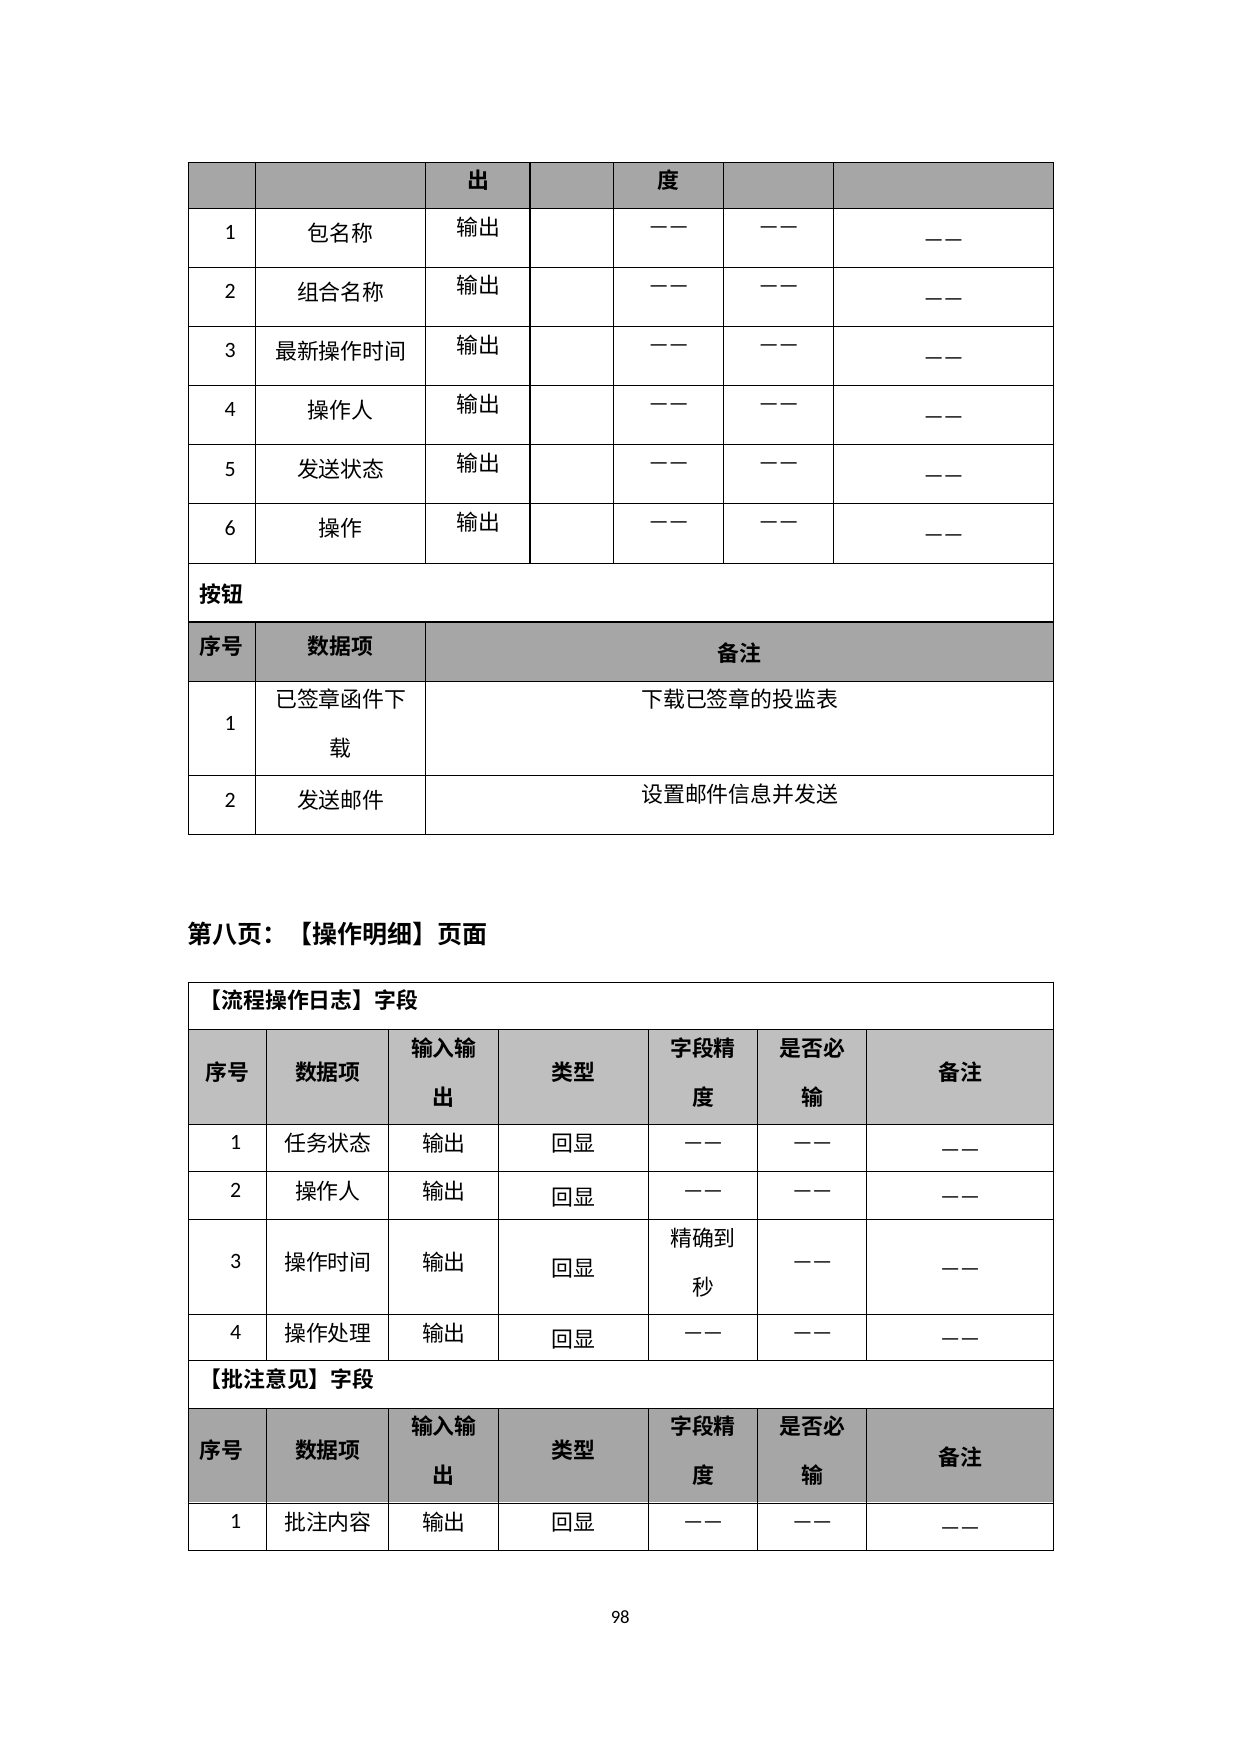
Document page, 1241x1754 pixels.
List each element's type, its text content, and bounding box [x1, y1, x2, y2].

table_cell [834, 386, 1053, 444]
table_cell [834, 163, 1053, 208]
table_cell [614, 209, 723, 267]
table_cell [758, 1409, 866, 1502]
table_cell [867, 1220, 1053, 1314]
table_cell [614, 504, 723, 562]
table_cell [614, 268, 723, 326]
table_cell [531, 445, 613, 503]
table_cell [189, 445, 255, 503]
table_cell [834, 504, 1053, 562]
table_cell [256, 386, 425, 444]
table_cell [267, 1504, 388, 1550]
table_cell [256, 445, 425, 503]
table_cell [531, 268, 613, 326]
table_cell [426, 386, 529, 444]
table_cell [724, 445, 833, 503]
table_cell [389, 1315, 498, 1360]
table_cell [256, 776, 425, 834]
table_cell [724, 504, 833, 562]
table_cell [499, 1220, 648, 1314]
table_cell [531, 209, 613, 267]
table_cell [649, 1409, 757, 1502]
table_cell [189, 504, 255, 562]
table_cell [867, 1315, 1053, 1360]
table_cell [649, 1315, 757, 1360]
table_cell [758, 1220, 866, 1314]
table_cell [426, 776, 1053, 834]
text 第八页：【操作明细】页面 [187, 900, 1053, 965]
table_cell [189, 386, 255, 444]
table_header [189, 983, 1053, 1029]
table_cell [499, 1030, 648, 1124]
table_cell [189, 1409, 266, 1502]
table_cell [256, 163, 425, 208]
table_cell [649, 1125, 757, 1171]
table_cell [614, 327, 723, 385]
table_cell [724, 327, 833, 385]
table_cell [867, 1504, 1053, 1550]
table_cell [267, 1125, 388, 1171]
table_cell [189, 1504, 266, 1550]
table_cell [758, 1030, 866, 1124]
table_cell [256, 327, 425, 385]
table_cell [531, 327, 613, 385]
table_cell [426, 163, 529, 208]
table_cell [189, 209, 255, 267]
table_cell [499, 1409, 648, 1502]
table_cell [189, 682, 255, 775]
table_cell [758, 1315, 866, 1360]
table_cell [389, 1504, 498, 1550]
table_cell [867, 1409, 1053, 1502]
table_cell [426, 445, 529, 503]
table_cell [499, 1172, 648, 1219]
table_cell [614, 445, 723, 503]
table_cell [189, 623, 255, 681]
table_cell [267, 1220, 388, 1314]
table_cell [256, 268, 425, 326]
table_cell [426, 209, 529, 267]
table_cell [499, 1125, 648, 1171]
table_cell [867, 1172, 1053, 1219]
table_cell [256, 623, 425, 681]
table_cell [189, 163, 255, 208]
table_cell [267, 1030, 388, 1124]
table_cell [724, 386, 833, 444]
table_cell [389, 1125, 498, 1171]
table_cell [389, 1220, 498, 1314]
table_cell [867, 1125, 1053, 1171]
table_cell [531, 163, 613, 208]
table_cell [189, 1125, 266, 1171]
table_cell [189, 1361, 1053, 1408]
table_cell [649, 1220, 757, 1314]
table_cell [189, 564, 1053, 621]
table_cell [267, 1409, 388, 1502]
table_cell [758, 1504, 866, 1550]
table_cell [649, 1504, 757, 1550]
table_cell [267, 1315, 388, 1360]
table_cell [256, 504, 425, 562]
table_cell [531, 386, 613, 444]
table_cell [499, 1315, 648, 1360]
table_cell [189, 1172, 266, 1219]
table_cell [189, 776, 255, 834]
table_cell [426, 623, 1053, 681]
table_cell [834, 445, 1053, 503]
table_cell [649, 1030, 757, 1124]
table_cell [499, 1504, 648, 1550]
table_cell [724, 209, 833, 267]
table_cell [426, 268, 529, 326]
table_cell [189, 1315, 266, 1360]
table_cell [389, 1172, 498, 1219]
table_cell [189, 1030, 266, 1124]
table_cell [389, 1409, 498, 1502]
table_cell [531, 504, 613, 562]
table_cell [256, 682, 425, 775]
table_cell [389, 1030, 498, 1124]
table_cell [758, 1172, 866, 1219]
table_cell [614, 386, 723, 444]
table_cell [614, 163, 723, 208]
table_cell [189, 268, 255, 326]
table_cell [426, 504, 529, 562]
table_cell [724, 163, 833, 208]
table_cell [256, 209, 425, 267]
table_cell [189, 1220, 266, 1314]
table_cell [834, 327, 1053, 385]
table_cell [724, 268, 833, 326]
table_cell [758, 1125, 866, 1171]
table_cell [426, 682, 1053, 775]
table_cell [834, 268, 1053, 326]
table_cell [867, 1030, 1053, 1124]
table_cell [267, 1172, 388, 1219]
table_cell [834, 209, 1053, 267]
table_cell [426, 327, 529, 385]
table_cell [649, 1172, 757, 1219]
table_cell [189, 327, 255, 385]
